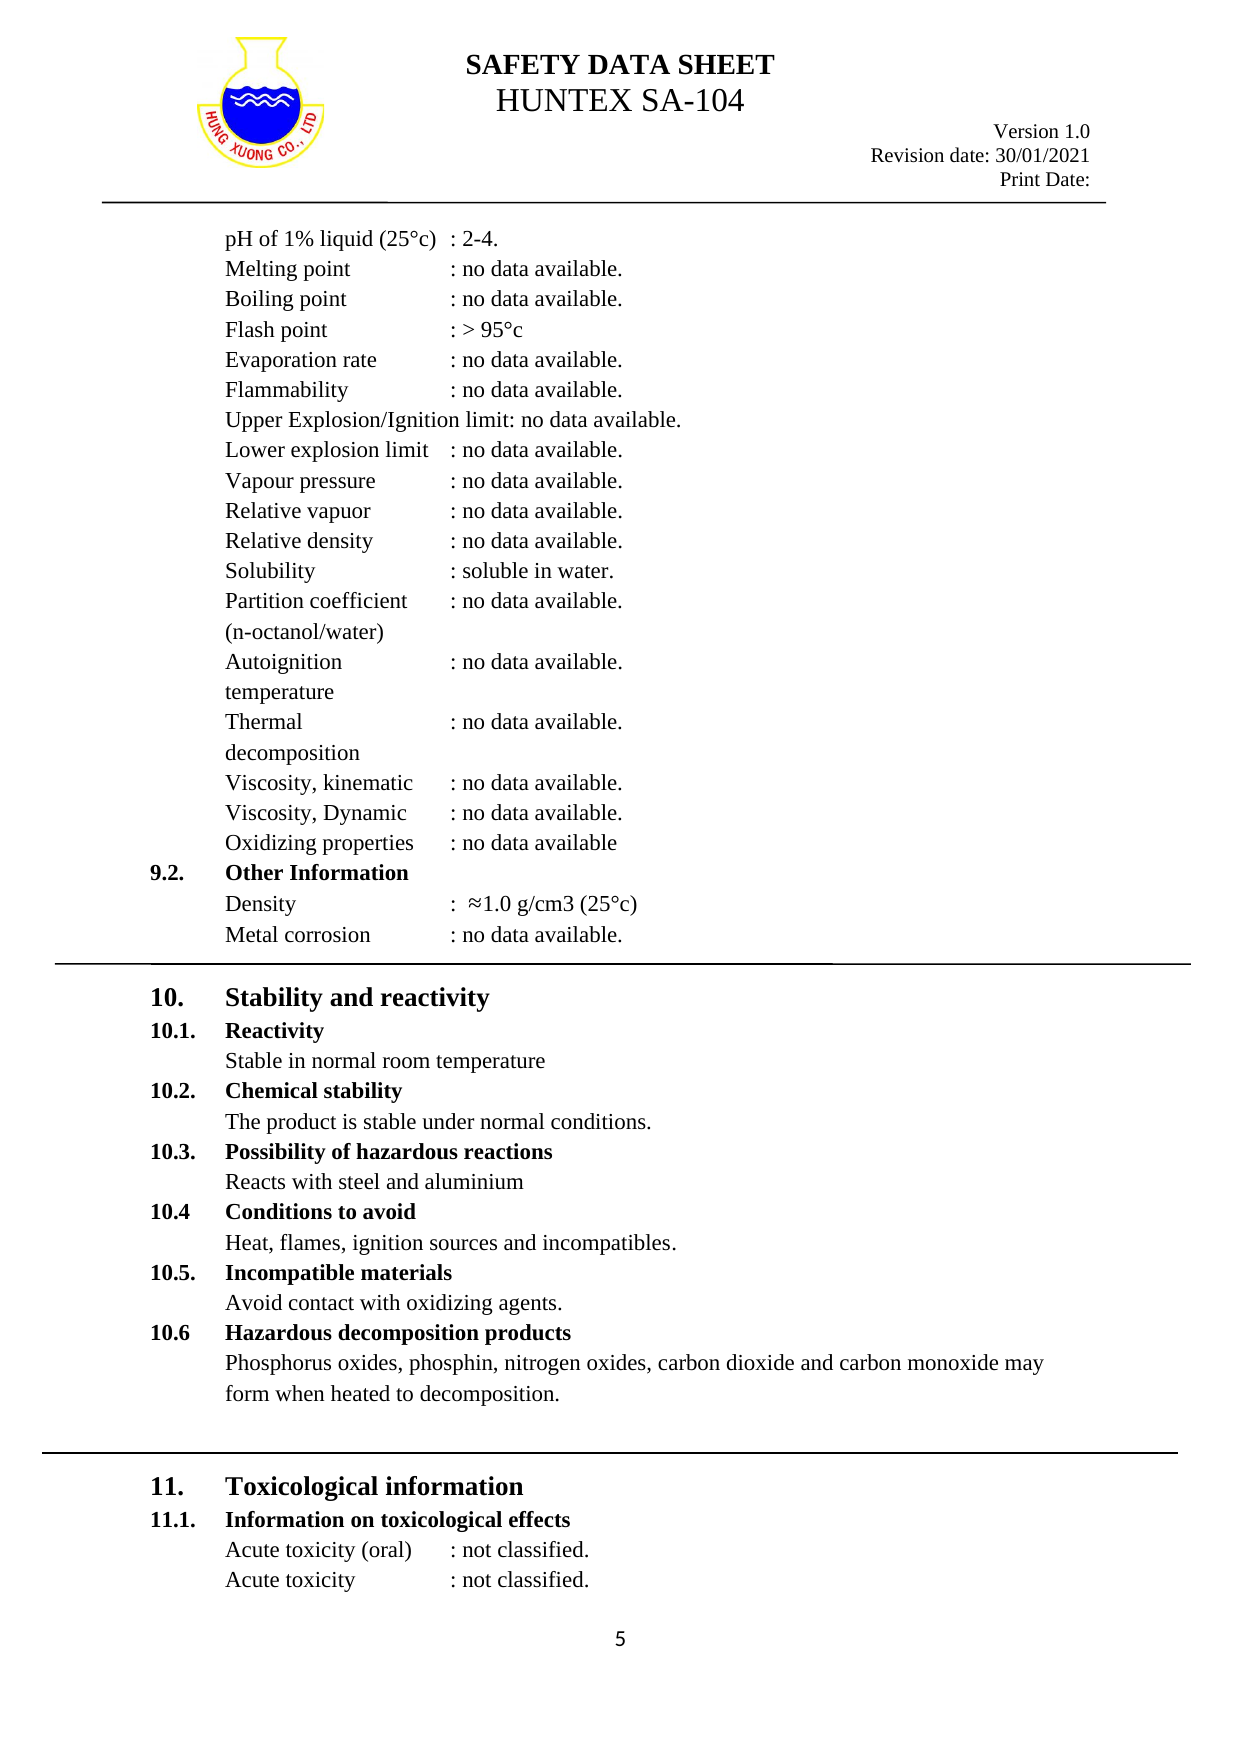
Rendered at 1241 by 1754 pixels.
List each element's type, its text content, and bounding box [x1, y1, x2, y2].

text Viscosity, kinematic : no data available. [150, 769, 1090, 795]
picture [197, 37, 325, 168]
text temperature [150, 678, 1090, 704]
text Melting point : no data available. [150, 255, 1090, 282]
text Oxidizing properties : no data available [150, 829, 1090, 856]
text Thermal : no data available. [150, 708, 1090, 735]
text 10.6 Hazardous decomposition products [150, 1319, 1090, 1346]
text 10.1. Reactivity [150, 1017, 1090, 1043]
text Upper Explosion/Ignition limit: no data available. [150, 406, 1090, 433]
text decomposition [150, 738, 1090, 765]
text 10. Stability and reactivity [150, 981, 1090, 1013]
text 9.2. Other Information [150, 859, 1090, 886]
text Density : 1.0 g/cm3 (25°c) [150, 889, 1090, 917]
text Lower explosion limit : no data available. [150, 436, 1090, 463]
text Acute toxicity (oral) : not classified. [150, 1536, 1090, 1563]
text The product is stable under normal conditions. [150, 1108, 1090, 1134]
text 10.2. Chemical stability [150, 1078, 1090, 1104]
text Solubility : soluble in water. [150, 557, 1090, 584]
text Heat, flames, ignition sources and incompatibles. [150, 1229, 1090, 1255]
text 10.4 Conditions to avoid [150, 1198, 1090, 1225]
text Relative vapuor : no data available. [150, 497, 1090, 523]
text Stable in normal room temperature [150, 1047, 1090, 1074]
text (n-octanol/water) [150, 618, 1090, 644]
text Metal corrosion : no data available. [150, 921, 1090, 947]
text Reacts with steel and aluminium [150, 1168, 1090, 1194]
text Evaporation rate : no data available. [150, 346, 1090, 372]
text Boiling point : no data available. [150, 285, 1090, 312]
text Phosphorus oxides, phosphin, nitrogen oxides, carbon dioxide and carbon monoxide may form when heated to decomposition. [225, 1349, 1090, 1406]
text Avoid contact with oxidizing agents. [150, 1289, 1090, 1315]
text Autoignition : no data available. [150, 648, 1090, 674]
text Partition coefficient : no data available. [150, 587, 1090, 614]
text Flash point : > 95°c [150, 316, 1090, 342]
text Acute toxicity : not classified. [150, 1566, 1090, 1593]
text 11. Toxicological information [150, 1470, 1090, 1501]
text 11.1. Information on toxicological effects [150, 1506, 1090, 1532]
text pH of 1% liquid (25°c) : 2-4. [150, 225, 1090, 251]
text 10.3. Possibility of hazardous reactions [150, 1138, 1090, 1164]
text Viscosity, Dynamic : no data available. [150, 799, 1090, 825]
text Vapour pressure : no data available. [150, 467, 1090, 493]
text Relative density : no data available. [150, 527, 1090, 553]
text 10.5. Incompatible materials [150, 1259, 1090, 1285]
text Flammability : no data available. [150, 376, 1090, 402]
